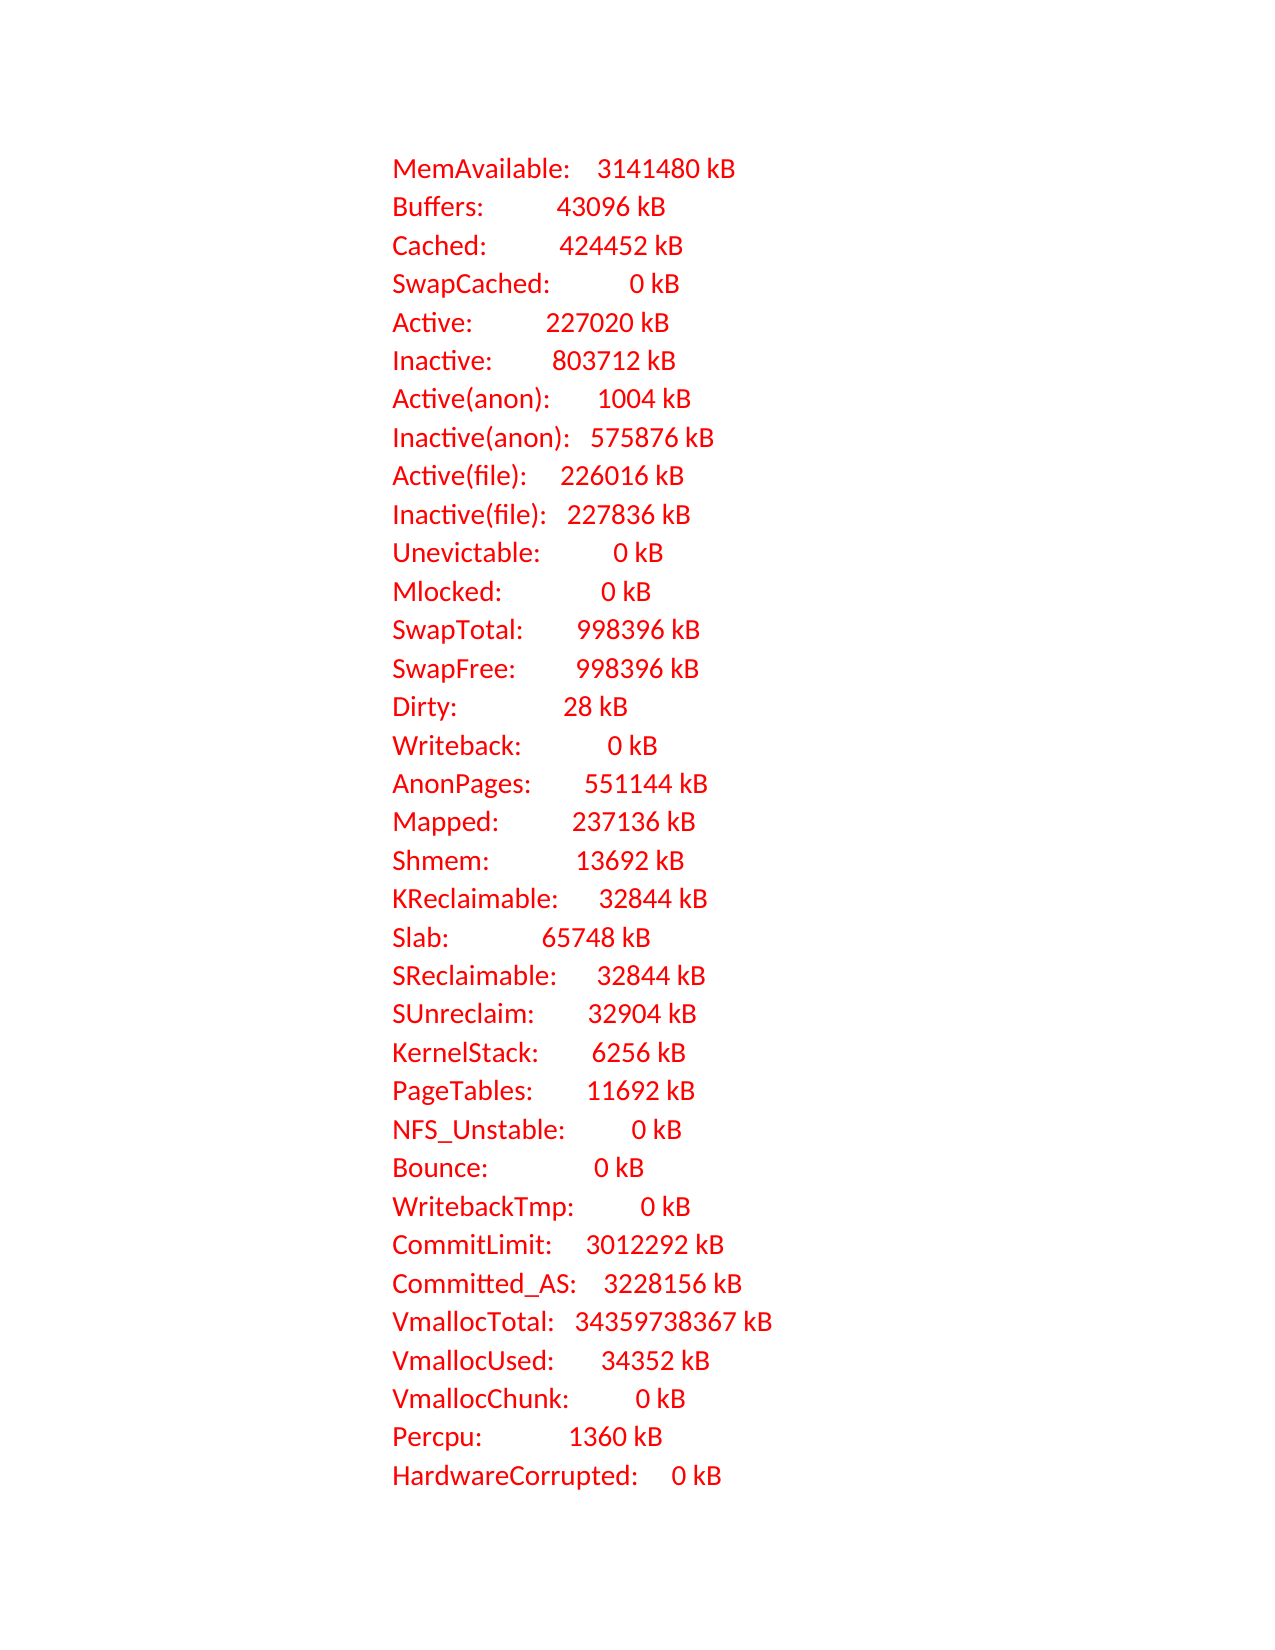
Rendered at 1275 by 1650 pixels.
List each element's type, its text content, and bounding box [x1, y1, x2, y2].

list VmallocTotal: 34359738367 kB [392, 1303, 1125, 1339]
list SwapTotal: 998396 kB [392, 611, 1125, 647]
list Committed_AS: 3228156 kB [392, 1265, 1125, 1300]
list KReclaimable: 32844 kB [392, 880, 1125, 916]
list Active(anon): 1004 kB [392, 381, 1125, 416]
list SwapFree: 998396 kB [392, 650, 1125, 685]
list VmallocChunk: 0 kB [392, 1380, 1125, 1416]
list AnonPages: 551144 kB [392, 765, 1125, 801]
list MemAvailable: 3141480 kB [392, 150, 1125, 186]
list Inactive(file): 227836 kB [392, 496, 1125, 532]
list Buffers: 43096 kB [392, 188, 1125, 224]
list Unevictable: 0 kB [392, 534, 1125, 570]
list PageTables: 11692 kB [392, 1072, 1125, 1108]
list SUnreclaim: 32904 kB [392, 996, 1125, 1031]
list HardwareCorrupted: 0 kB [392, 1457, 1125, 1492]
list Active(file): 226016 kB [392, 457, 1125, 493]
list CommitLimit: 3012292 kB [392, 1226, 1125, 1262]
list Bounce: 0 kB [392, 1149, 1125, 1185]
list Writeback: 0 kB [392, 727, 1125, 762]
list Slab: 65748 kB [392, 919, 1125, 954]
list SwapCached: 0 kB [392, 265, 1125, 301]
list Dirty: 28 kB [392, 688, 1125, 724]
list Inactive(anon): 575876 kB [392, 419, 1125, 455]
list Shmem: 13692 kB [392, 842, 1125, 877]
list Cached: 424452 kB [392, 227, 1125, 262]
list Inactive: 803712 kB [392, 342, 1125, 378]
list Percpu: 1360 kB [392, 1418, 1125, 1454]
list Mlocked: 0 kB [392, 573, 1125, 608]
list Active: 227020 kB [392, 304, 1125, 339]
list KernelStack: 6256 kB [392, 1034, 1125, 1070]
list Mapped: 237136 kB [392, 803, 1125, 839]
list NFS_Unstable: 0 kB [392, 1111, 1125, 1147]
list VmallocUsed: 34352 kB [392, 1342, 1125, 1377]
list WritebackTmp: 0 kB [392, 1188, 1125, 1223]
list SReclaimable: 32844 kB [392, 957, 1125, 993]
